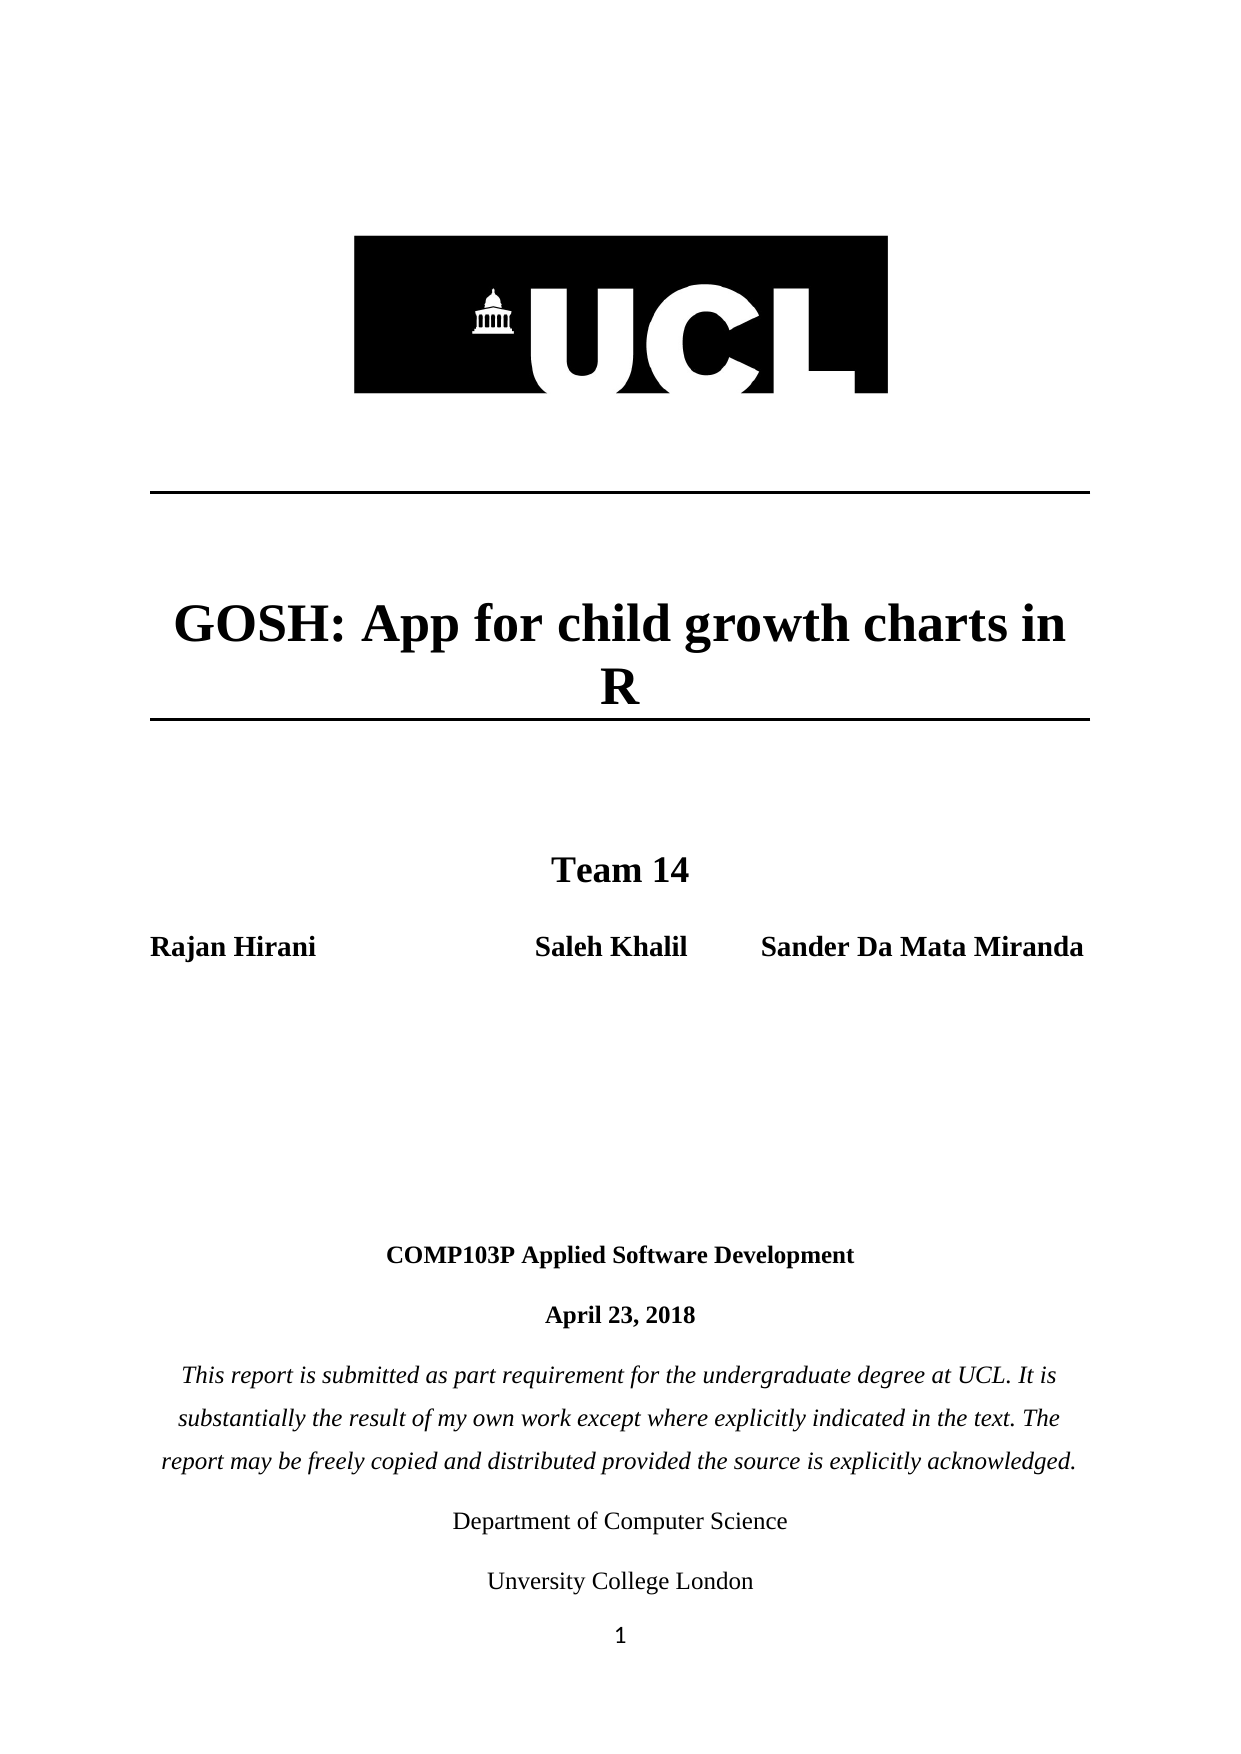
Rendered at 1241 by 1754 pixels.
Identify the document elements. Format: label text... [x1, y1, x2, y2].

text Unversity College London [150, 1566, 1090, 1594]
text This report is submitted as part requirement for the undergraduate degree at UCL. It is substantially the result of my own work except where explicitly indicated in the text. The report may be freely copied and distributed provided the source is explicitly acknowledged. [150, 1360, 1090, 1475]
text Team 14 [150, 848, 1090, 891]
text April 23, 2018 [150, 1300, 1090, 1329]
text COMP103P Applied Software Development [150, 1240, 1090, 1269]
text Department of Computer Science [150, 1506, 1090, 1535]
picture [310, 212, 931, 422]
text GOSH: App for child growth charts in R [150, 591, 1090, 718]
text Rajan Hirani Saleh Khalil Sander Da Mata Miranda [150, 929, 1090, 1013]
